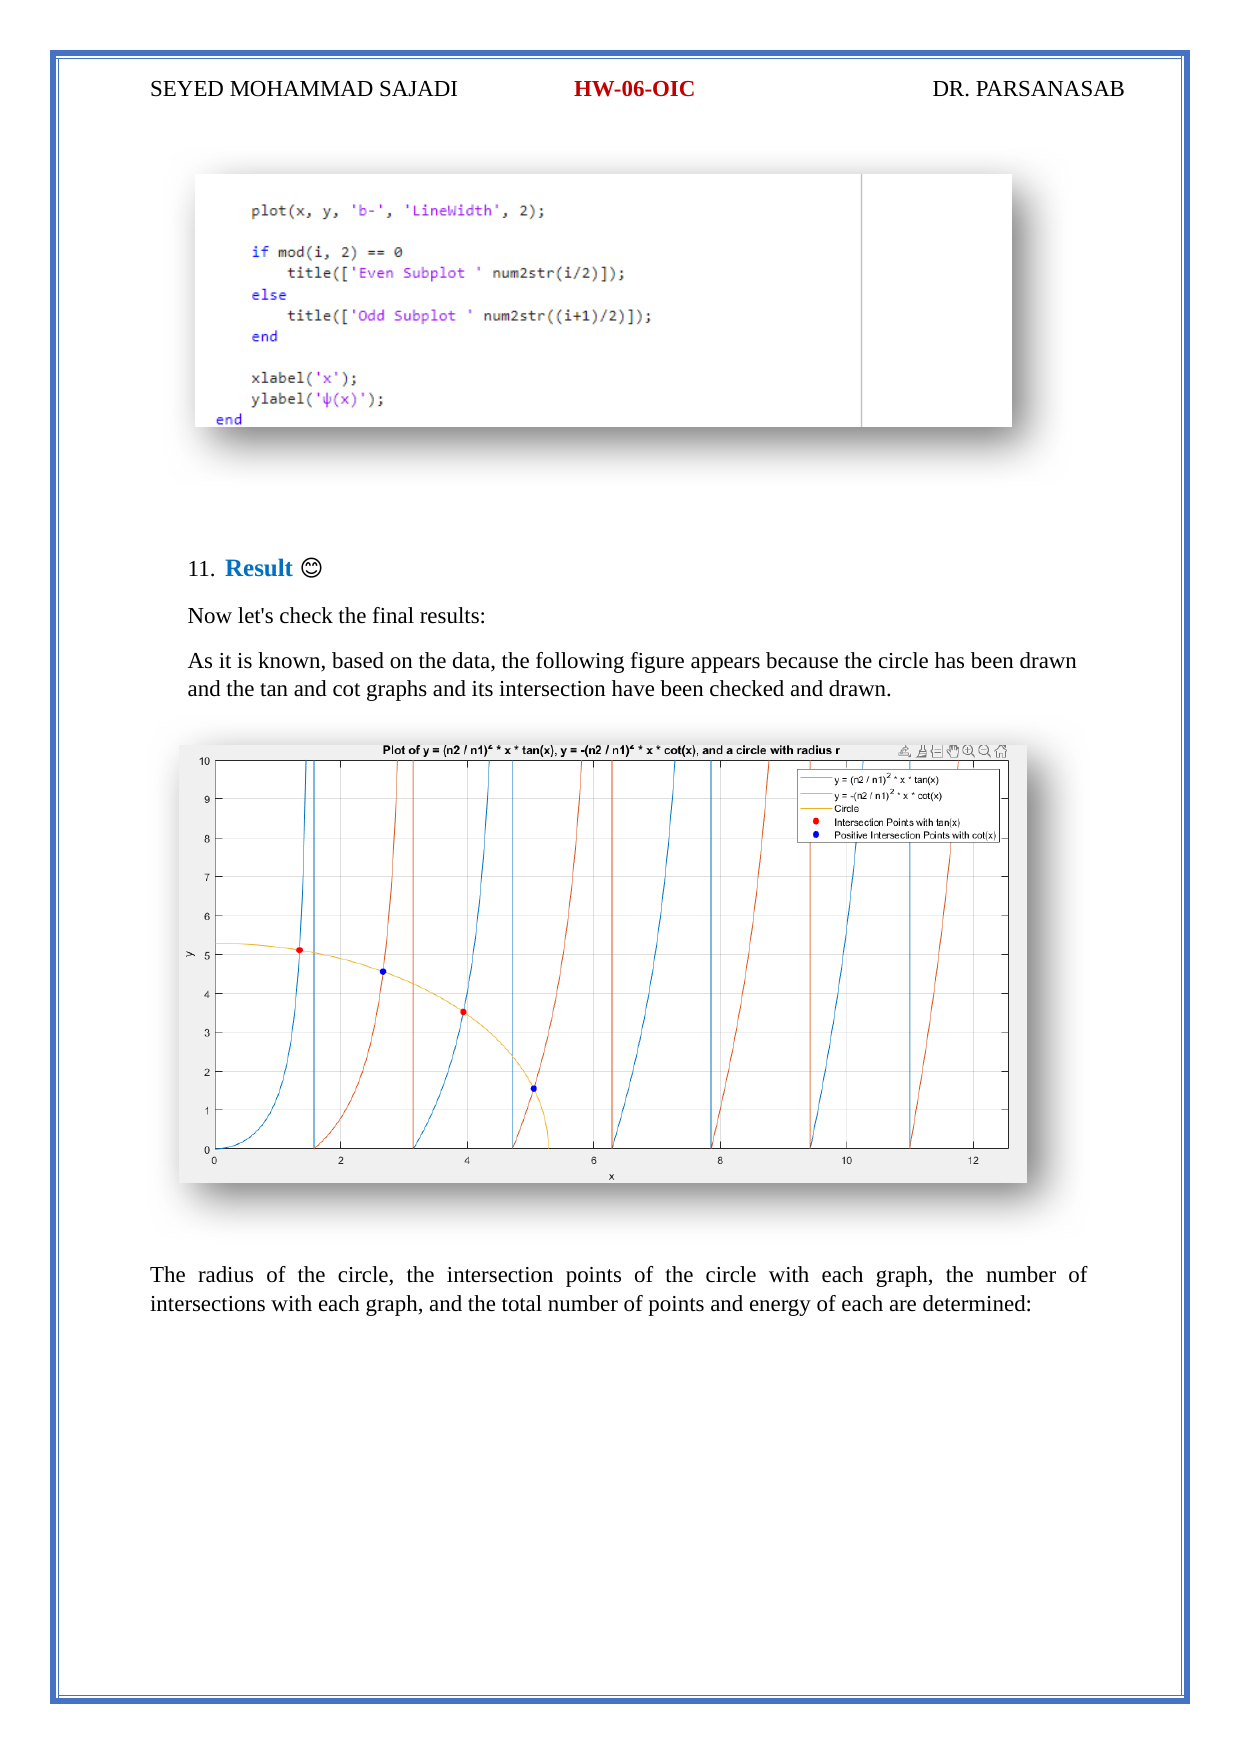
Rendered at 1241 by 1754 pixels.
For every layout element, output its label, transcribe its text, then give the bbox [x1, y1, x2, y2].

text Now let's check the final results: [150, 602, 1090, 628]
picture [179, 745, 1027, 1183]
list Result [187, 552, 1090, 583]
picture [195, 174, 1012, 427]
text As it is known, based on the data, the following figure appears because the circle has been drawn and the tan and cot graphs and its intersection have been checked and drawn. [187, 647, 1090, 702]
text The radius of the circle, the intersection points of the circle with each graph, the number of intersections with each graph, and the total number of points and energy of each are determined: [150, 1261, 1090, 1316]
